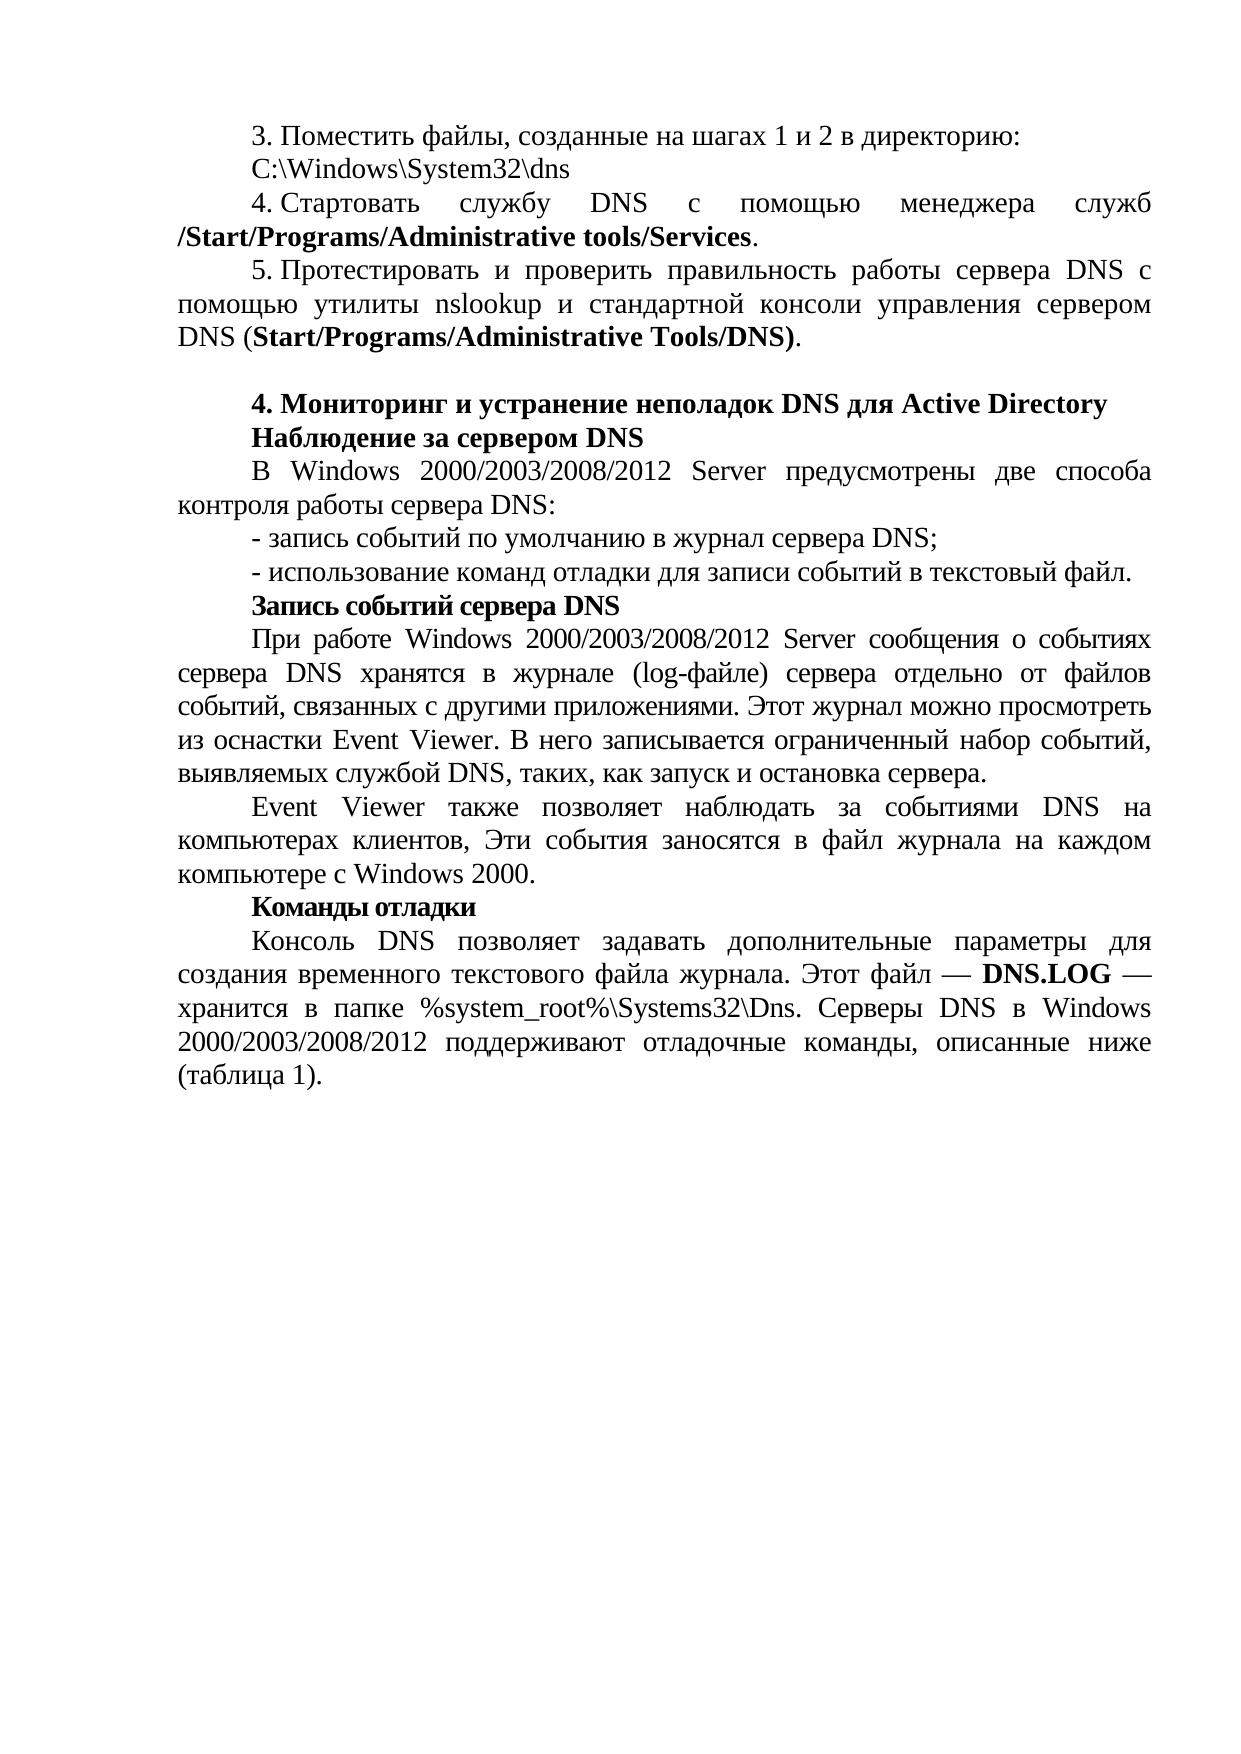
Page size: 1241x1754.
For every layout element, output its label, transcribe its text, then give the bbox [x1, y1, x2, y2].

list запись событий по умолчанию в журнал сервера DNS; [177, 521, 1152, 554]
text C:\Windows\System32\dns [177, 152, 1152, 185]
text Консоль DNS позволяет задавать дополнительные параметры для создания временного текстового файла журнала. Этот файл — DNS.LOG — хранится в папке %system_root%\Systems32\Dns. Серверы DNS в Windows 2000/2003/2008/2012 поддерживают отладочные команды, описанные ниже (таблица 1). [177, 923, 1152, 1091]
text Команды отладки [177, 889, 1152, 923]
text При работе Windows 2000/2003/2008/2012 Server сообщения о событиях сервера DNS хранятся в журнале (log-файле) сервера отдельно от файлов событий, связанных с другими приложениями. Этот журнал можно просмотреть из оснастки Event Viewer. В него записывается ограниченный набор событий, выявляемых службой DNS, таких, как запуск и остановка сервера. [177, 621, 1152, 789]
text 4. Стартовать службу DNS с помощью менеджера служб /Start/Programs/Administrative tools/Services. [177, 185, 1152, 252]
text 4. Мониторинг и устранение неполадок DNS для Active Directory [177, 386, 1152, 420]
text 5. Протестировать и проверить правильность работы сервера DNS с помощью утилиты nslookup и стандартной консоли управления сервером DNS (Start/Programs/Administrative Tools/DNS). [177, 252, 1152, 353]
text В Windows 2000/2003/2008/2012 Server предусмотрены две способа контроля работы сервера DNS: [177, 453, 1152, 521]
text Наблюдение за сервером DNS [177, 420, 1152, 453]
text Запись событий сервера DNS [177, 588, 1152, 621]
text Event Viewer также позволяет наблюдать за событиями DNS на компьютерах клиентов, Эти события заносятся в файл журнала на каждом компьютере с Windows 2000. [177, 789, 1152, 889]
list использование команд отладки для записи событий в текстовый файл. [177, 554, 1152, 588]
text 3. Поместить файлы, созданные на шагах 1 и 2 в директорию: [177, 118, 1152, 152]
